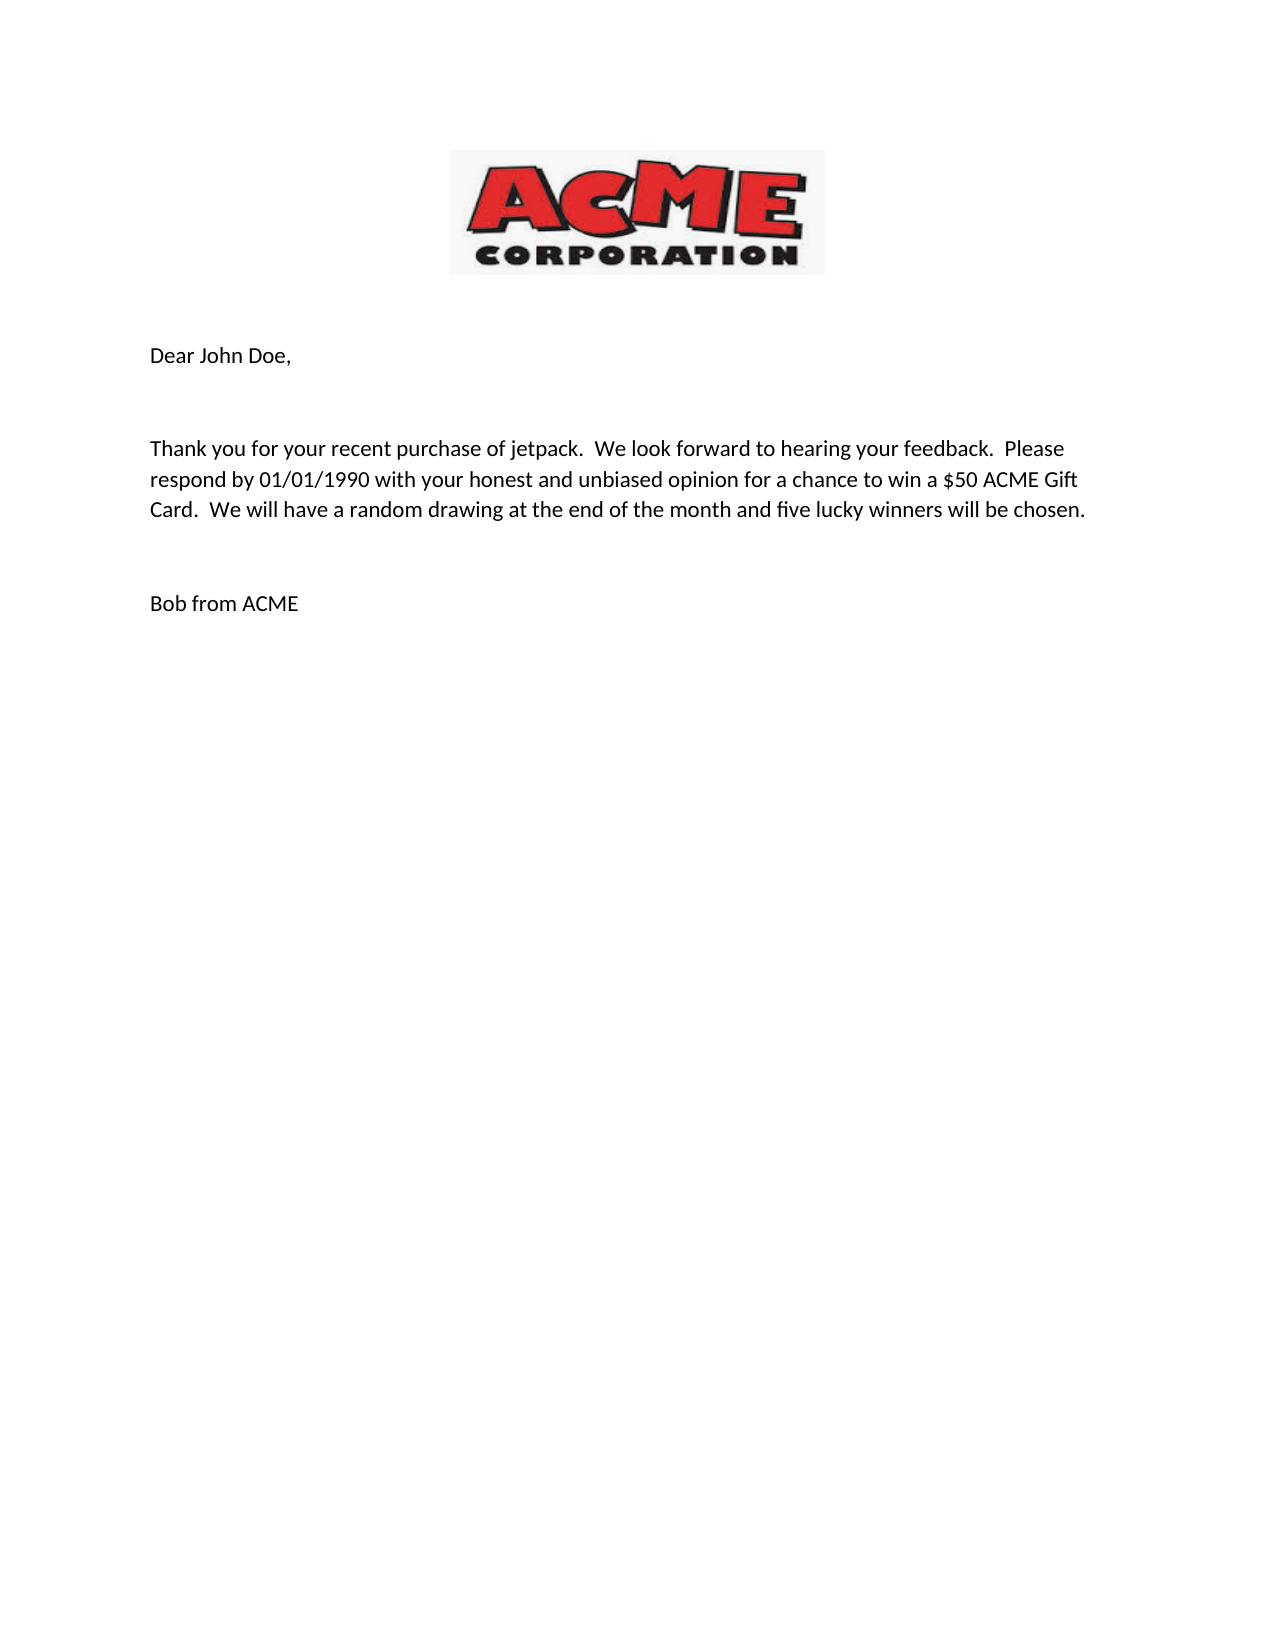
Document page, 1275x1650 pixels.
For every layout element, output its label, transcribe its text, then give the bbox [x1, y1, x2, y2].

text Dear John Doe, [150, 341, 1125, 369]
text Bob from ACME [150, 589, 1125, 617]
text Thank you for your recent purchase of jetpack. We look forward to hearing your feedback. Please respond by 01/01/1990 with your honest and unbiased opinion for a chance to win a $50 ACME Gift Card. We will have a random drawing at the end of the month and five lucky winners will be chosen. [150, 434, 1125, 523]
picture [450, 150, 826, 275]
